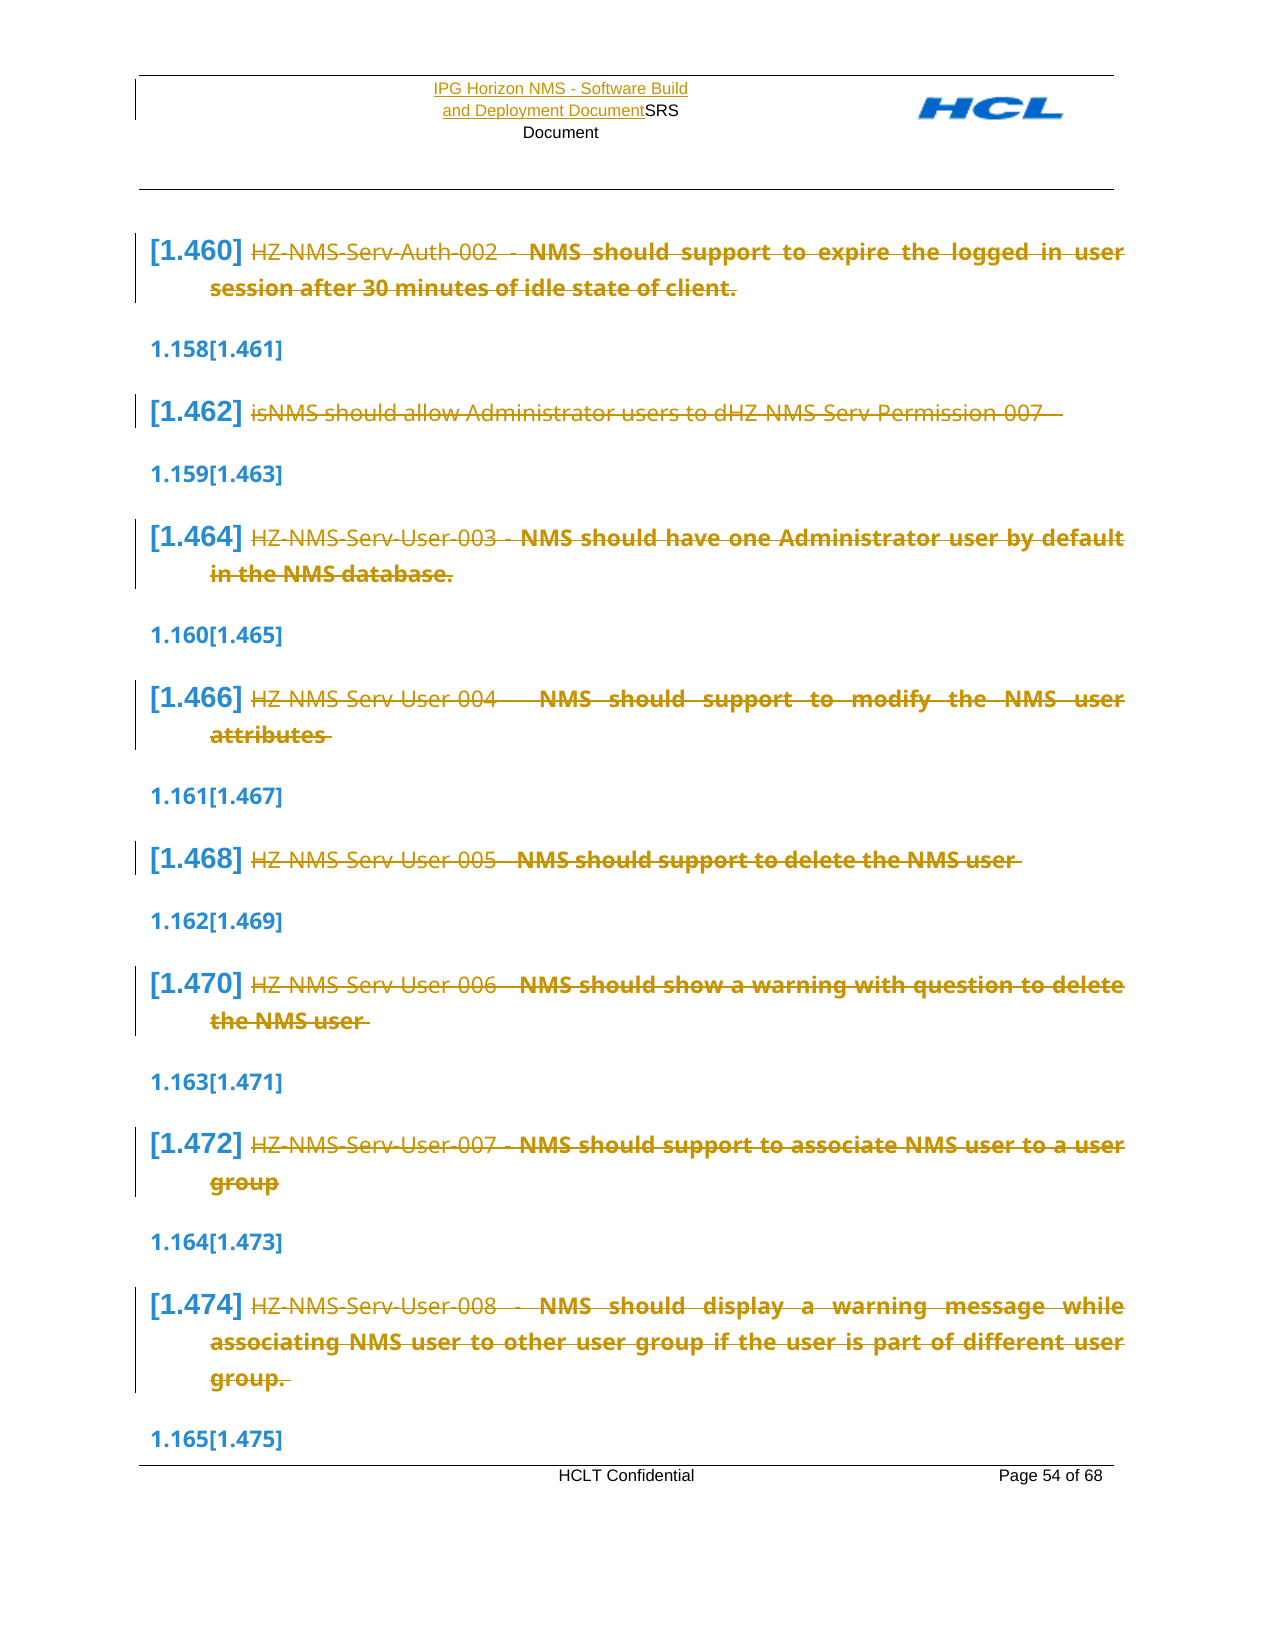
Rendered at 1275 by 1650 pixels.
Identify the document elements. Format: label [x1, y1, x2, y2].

picture [877, 76, 1103, 142]
